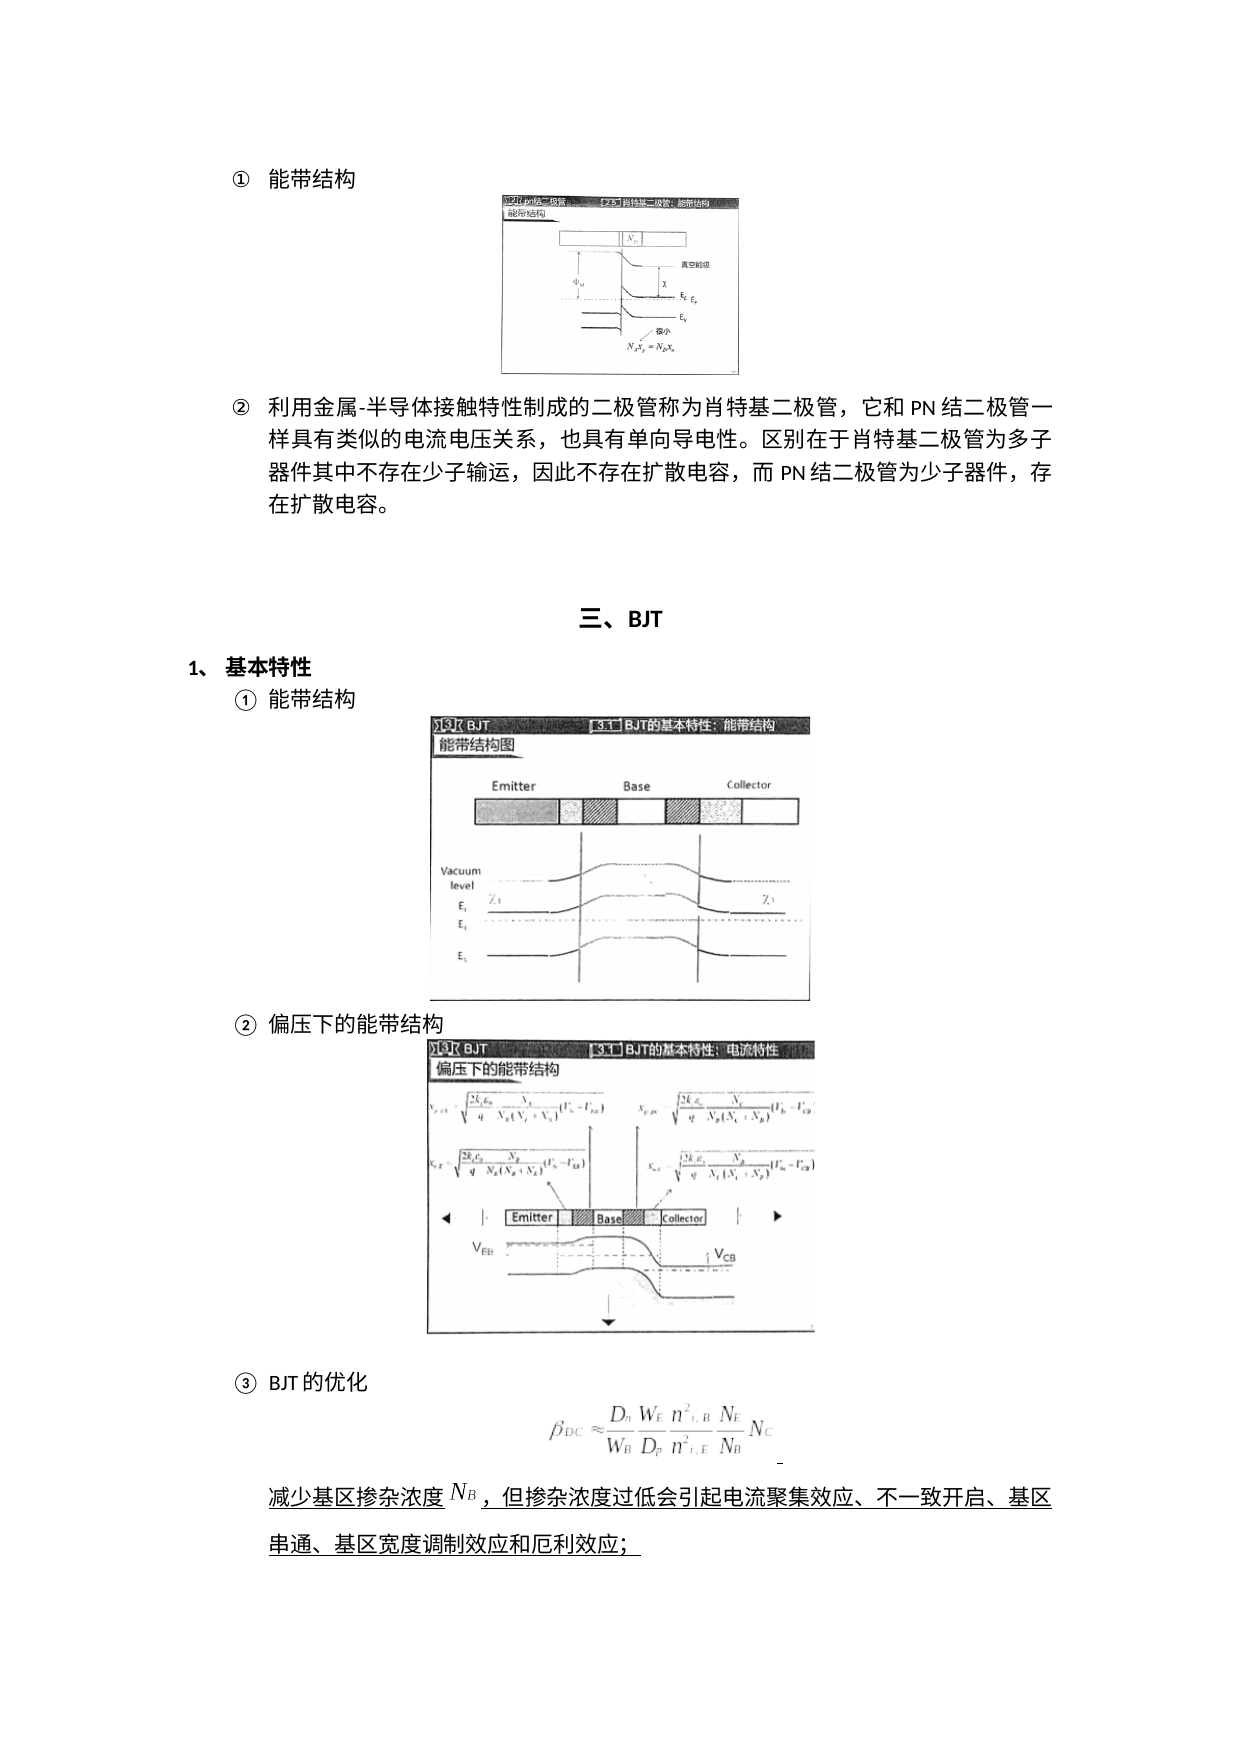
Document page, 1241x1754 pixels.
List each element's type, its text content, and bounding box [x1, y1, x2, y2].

list 能带结构 [231, 162, 1053, 194]
list BJT的优化 [231, 1364, 1053, 1397]
list 偏压下的能带结构 [231, 1007, 1053, 1039]
list 减少基区掺杂浓度，但掺杂浓度过低会引起电流聚集效应、不一致开启、基区串通、基区宽度调制效应和厄利效应； [269, 1462, 1053, 1559]
picture [501, 194, 739, 375]
list 利用金属-半导体接触特性制成的二极管称为肖特基二极管，它和PN结二极管一样具有类似的电流电压关系，也具有单向导电性。区别在于肖特基二极管为多子器件其中不存在少子输运，因此不存在扩散电容，而PN结二极管为少子器件，存在扩散电容。 [231, 389, 1053, 519]
list 基本特性 [187, 649, 1053, 682]
list BJT [187, 584, 1053, 649]
picture [425, 1039, 815, 1336]
picture [430, 714, 811, 1001]
list 能带结构 [231, 682, 1053, 714]
